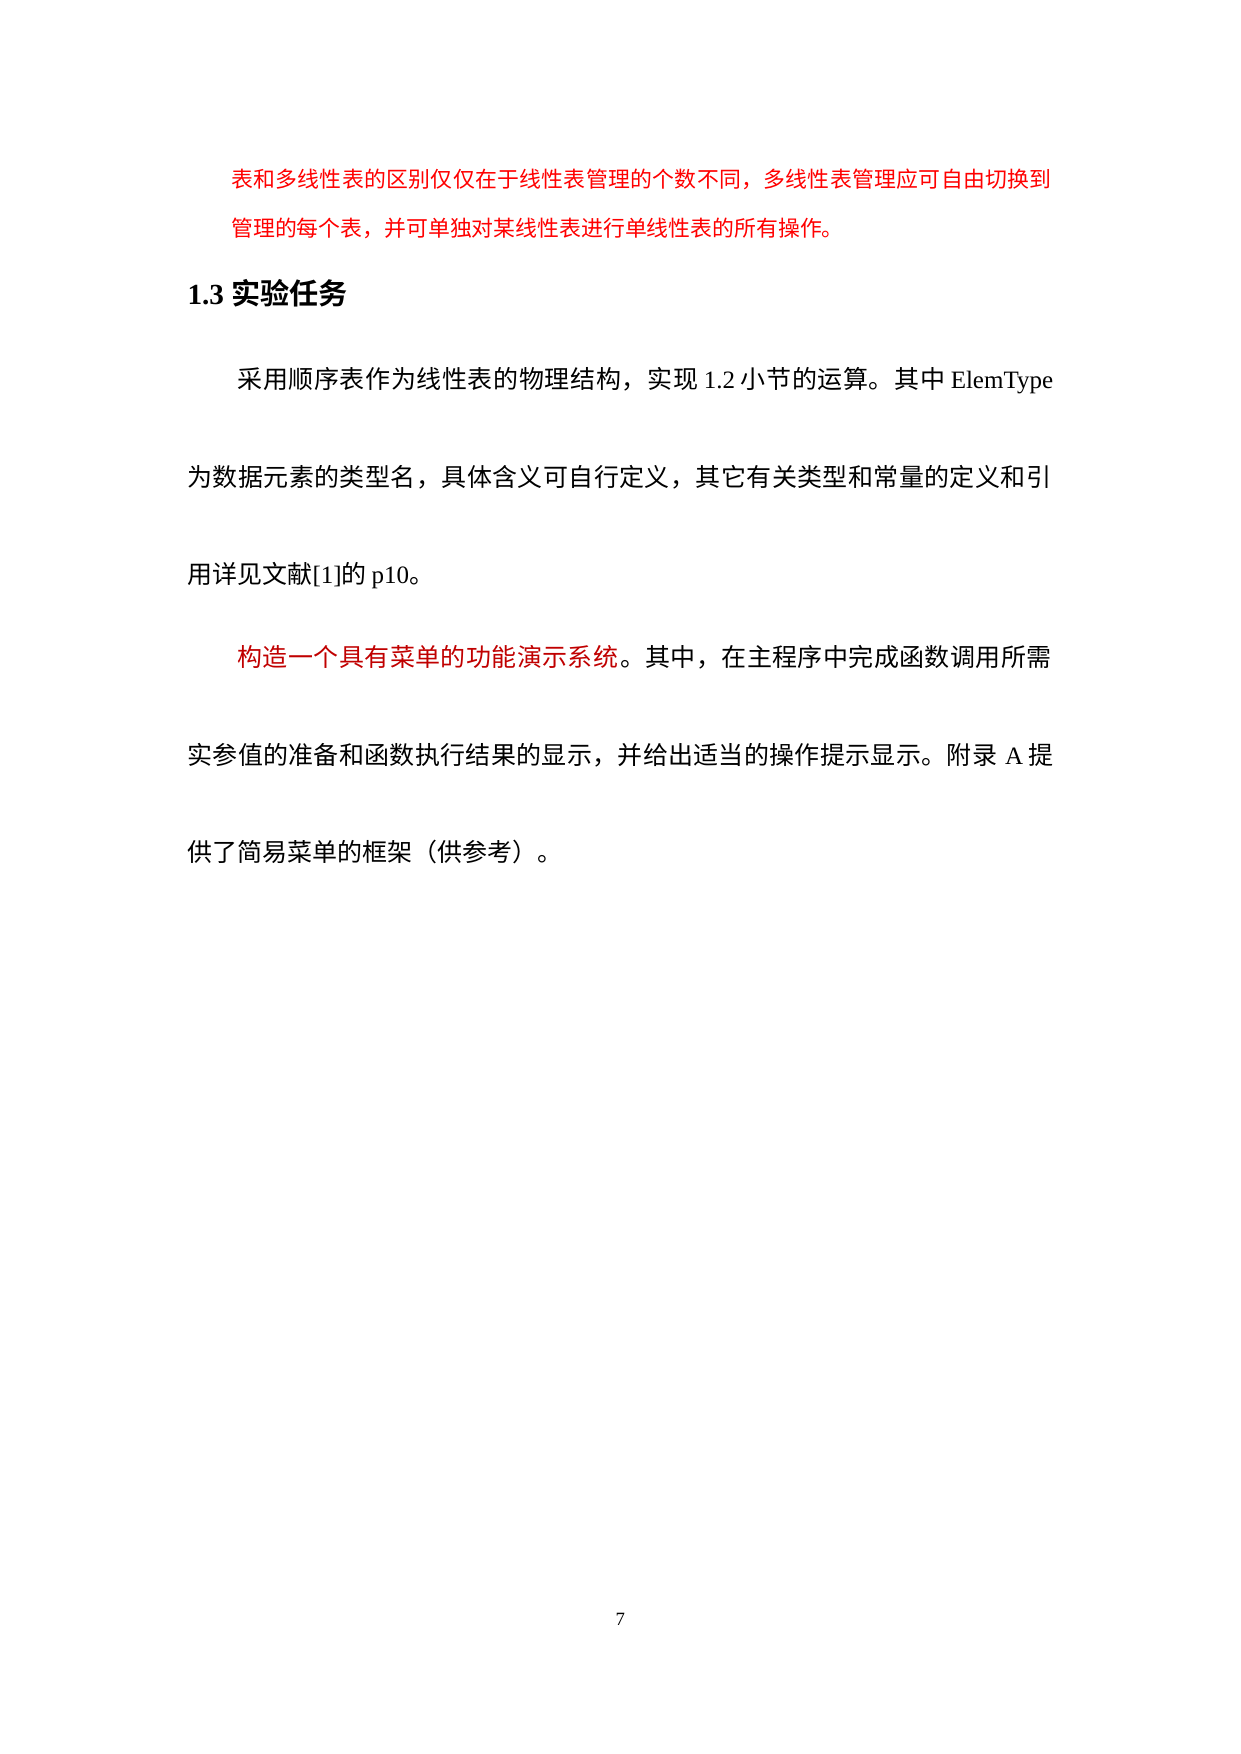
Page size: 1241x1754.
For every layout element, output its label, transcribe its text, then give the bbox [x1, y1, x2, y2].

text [231, 162, 1053, 243]
text 采用顺序表作为线性表的物理结构，实现1.2小节的运算。其中ElemType为数据元素的类型名，具体含义可自行定义，其它有关类型和常量的定义和引用详见文献[1]的p10。 [187, 345, 1053, 605]
text 构造一个具有菜单的功能演示系统。其中，在主程序中完成函数调用所需实参值的准备和函数执行结果的显示，并给出适当的操作提示显示。附录A提供了简易菜单的框架（供参考）。 [187, 623, 1053, 883]
subtitle 1.3 实验任务 [187, 259, 1053, 324]
